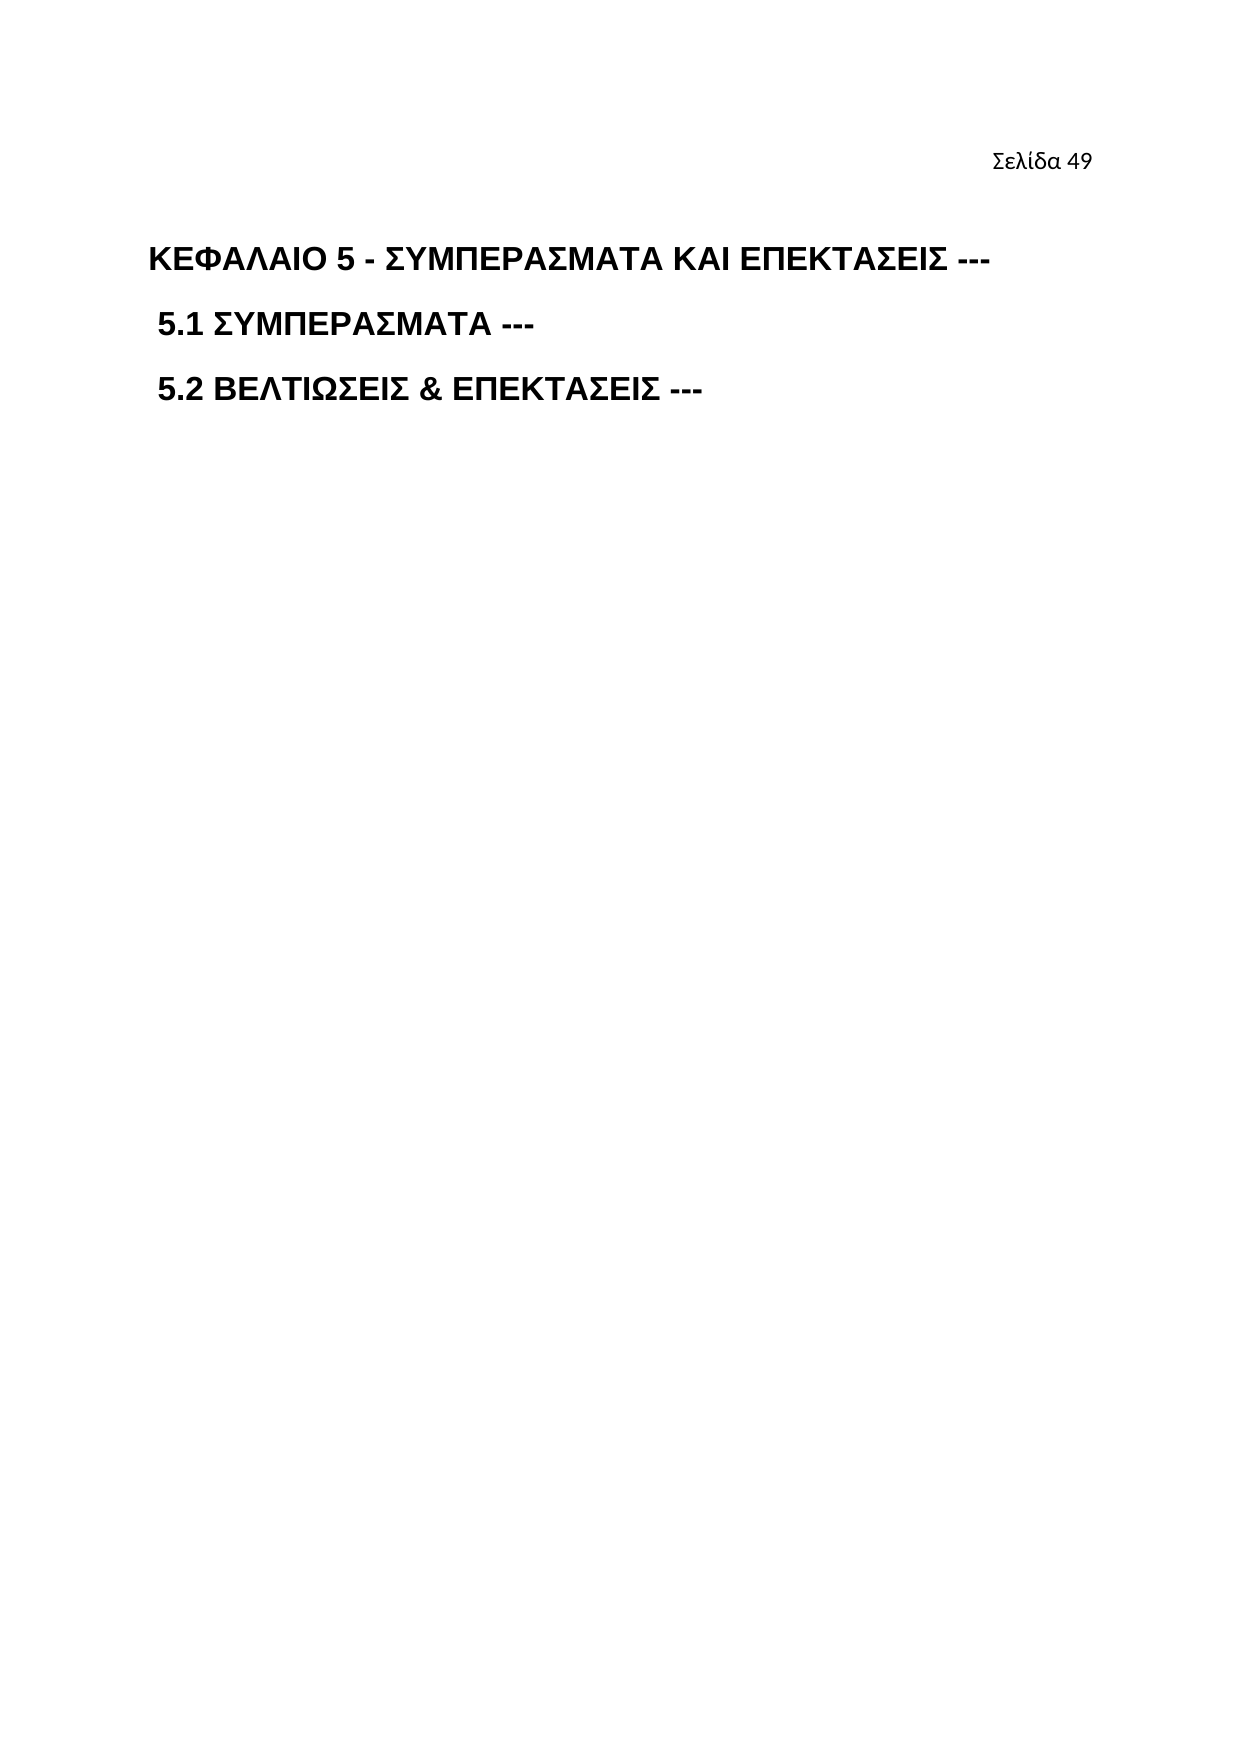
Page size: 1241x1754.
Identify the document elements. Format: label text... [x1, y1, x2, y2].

subtitle ΒΕΛΤΙΩΣΕΙΣ & ΕΠΕΚΤΑΣΕΙΣ --- [118, 369, 1092, 407]
subtitle ΣΥΜΠΕΡΑΣΜΑΤΑ ΚΑΙ ΕΠΕΚΤΑΣΕΙΣ --- [118, 239, 1092, 277]
subtitle ΣΥΜΠΕΡΑΣΜΑΤΑ --- [118, 304, 1092, 342]
